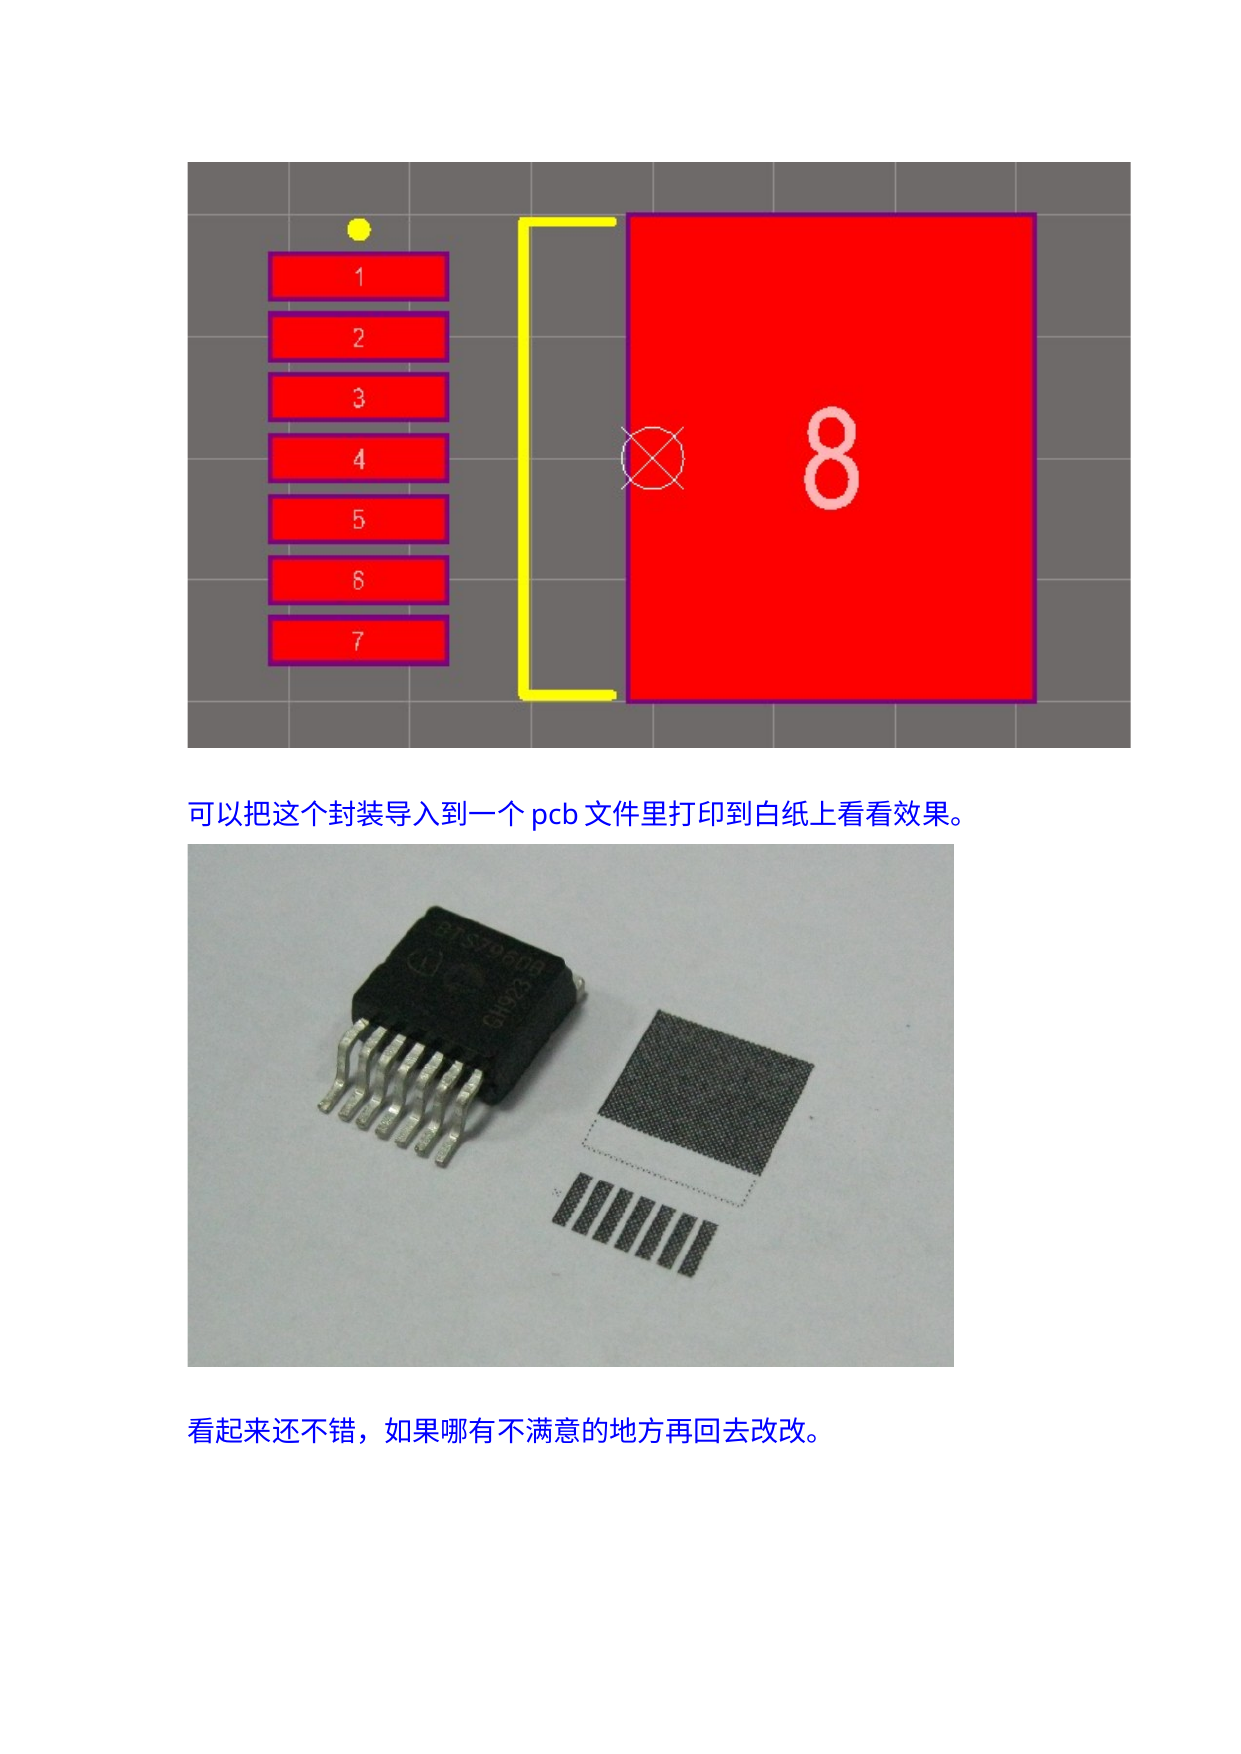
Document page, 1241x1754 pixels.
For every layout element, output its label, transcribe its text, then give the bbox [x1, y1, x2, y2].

picture [187, 162, 1131, 748]
picture [187, 844, 954, 1367]
